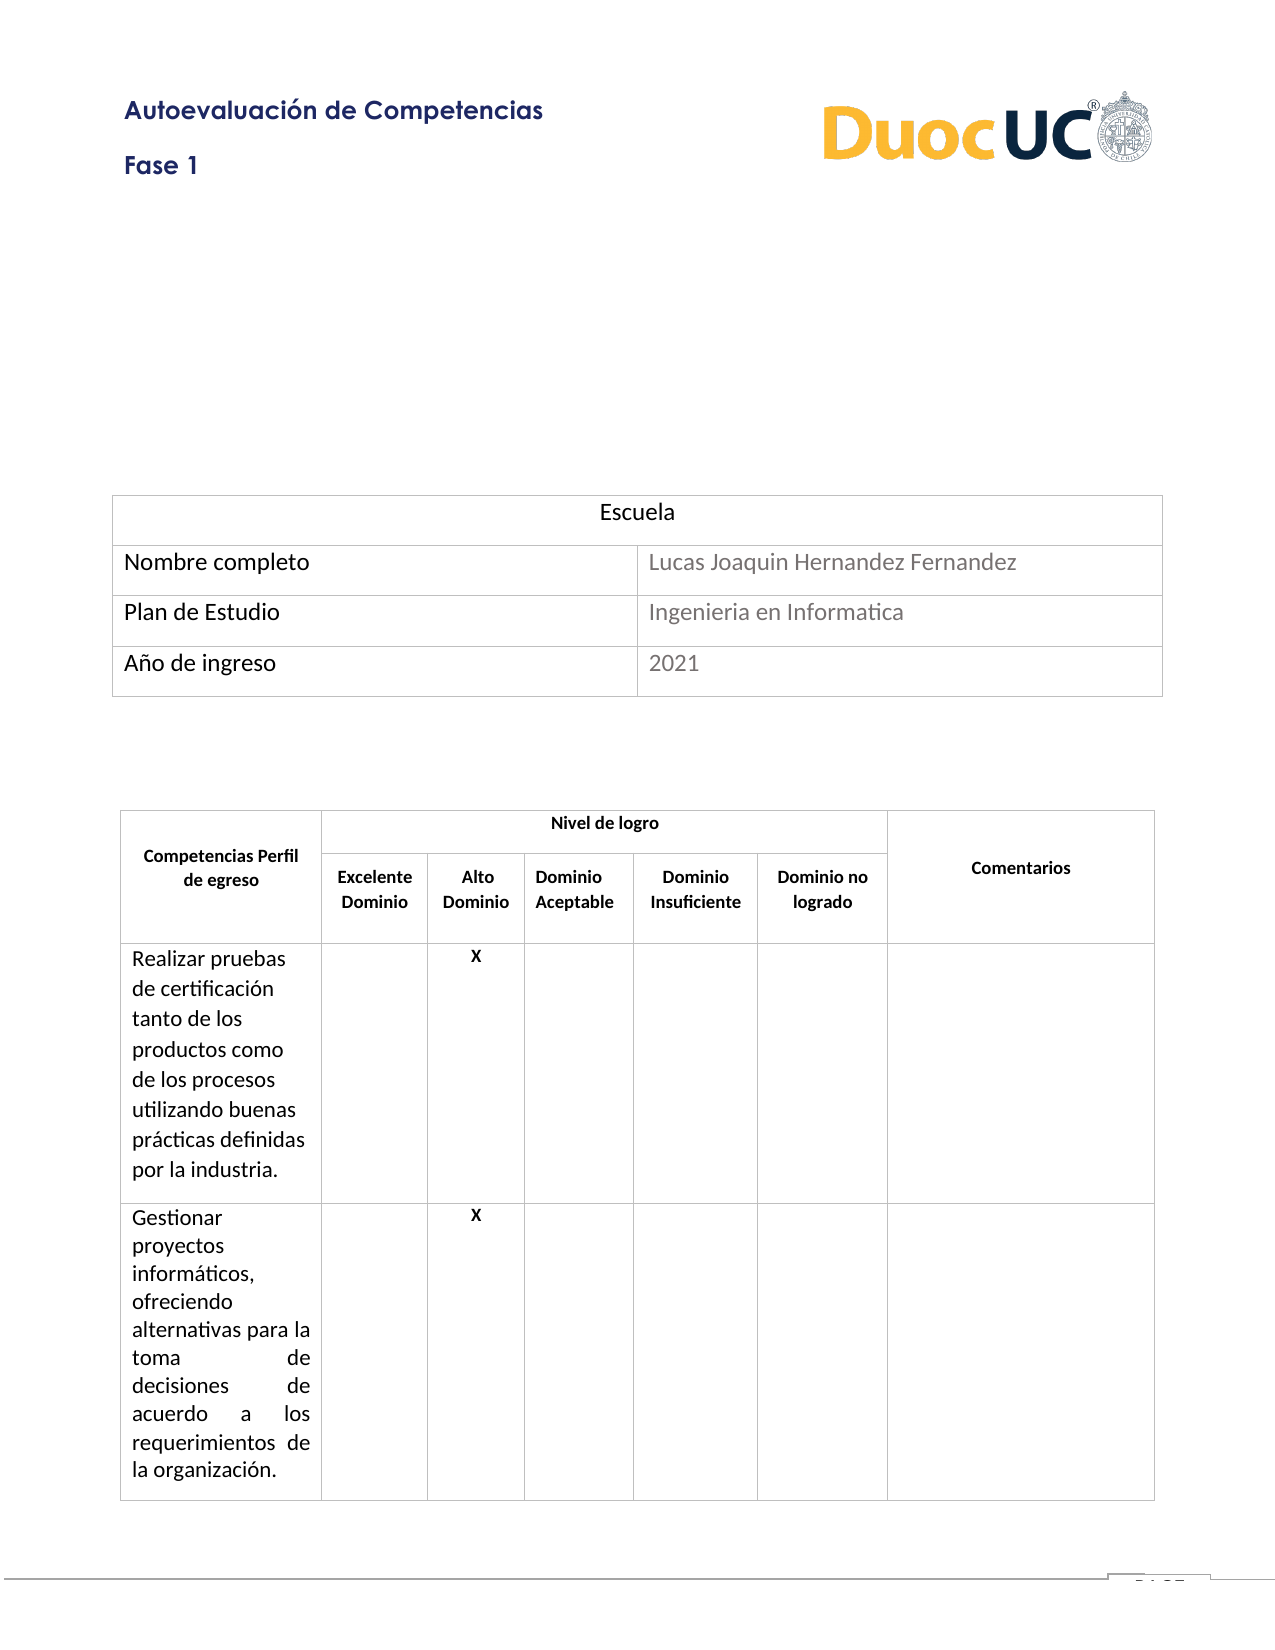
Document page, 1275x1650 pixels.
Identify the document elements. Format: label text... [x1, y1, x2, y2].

picture [824, 91, 1152, 162]
table_cell Nombre completo [113, 546, 637, 595]
table_cell [525, 944, 633, 1202]
table_cell Gestionar proyectos informáticos, ofreciendo alternativas para la toma de decisiones de acuerdo a los requerimientos de la organización. [121, 1204, 321, 1500]
table_cell [758, 944, 887, 1202]
table_cell Alto Dominio [428, 854, 524, 943]
table_cell [634, 944, 757, 1202]
table_header Comentarios [888, 811, 1154, 943]
table_cell Excelente Dominio [322, 854, 427, 943]
table_cell [758, 1204, 887, 1500]
table_cell [322, 1204, 427, 1500]
table_cell Realizar pruebas de certificación tanto de los productos como de los procesos utilizando buenas prácticas definidas por la industria. [121, 944, 321, 1202]
table_cell [525, 1204, 633, 1500]
table_cell Plan de Estudio [113, 596, 637, 646]
table_cell [888, 1204, 1154, 1500]
table_header Competencias Perfil de egreso [121, 811, 321, 943]
table_cell Dominio Insuficiente [634, 854, 757, 943]
table_cell Dominio no logrado [758, 854, 887, 943]
table_header Escuela [113, 496, 1162, 545]
table_cell Lucas Joaquin Hernandez Fernandez [638, 546, 1162, 595]
table_header Nivel de logro [322, 811, 887, 852]
table_cell X [428, 1204, 524, 1500]
table_cell [322, 944, 427, 1202]
table_cell Año de ingreso [113, 647, 637, 696]
table_cell Dominio Aceptable [525, 854, 633, 943]
table_cell X [428, 944, 524, 1202]
table_cell [634, 1204, 757, 1500]
table_cell [888, 944, 1154, 1202]
table_cell Ingenieria en Informatica [638, 596, 1162, 646]
table_cell 2021 [638, 647, 1162, 696]
